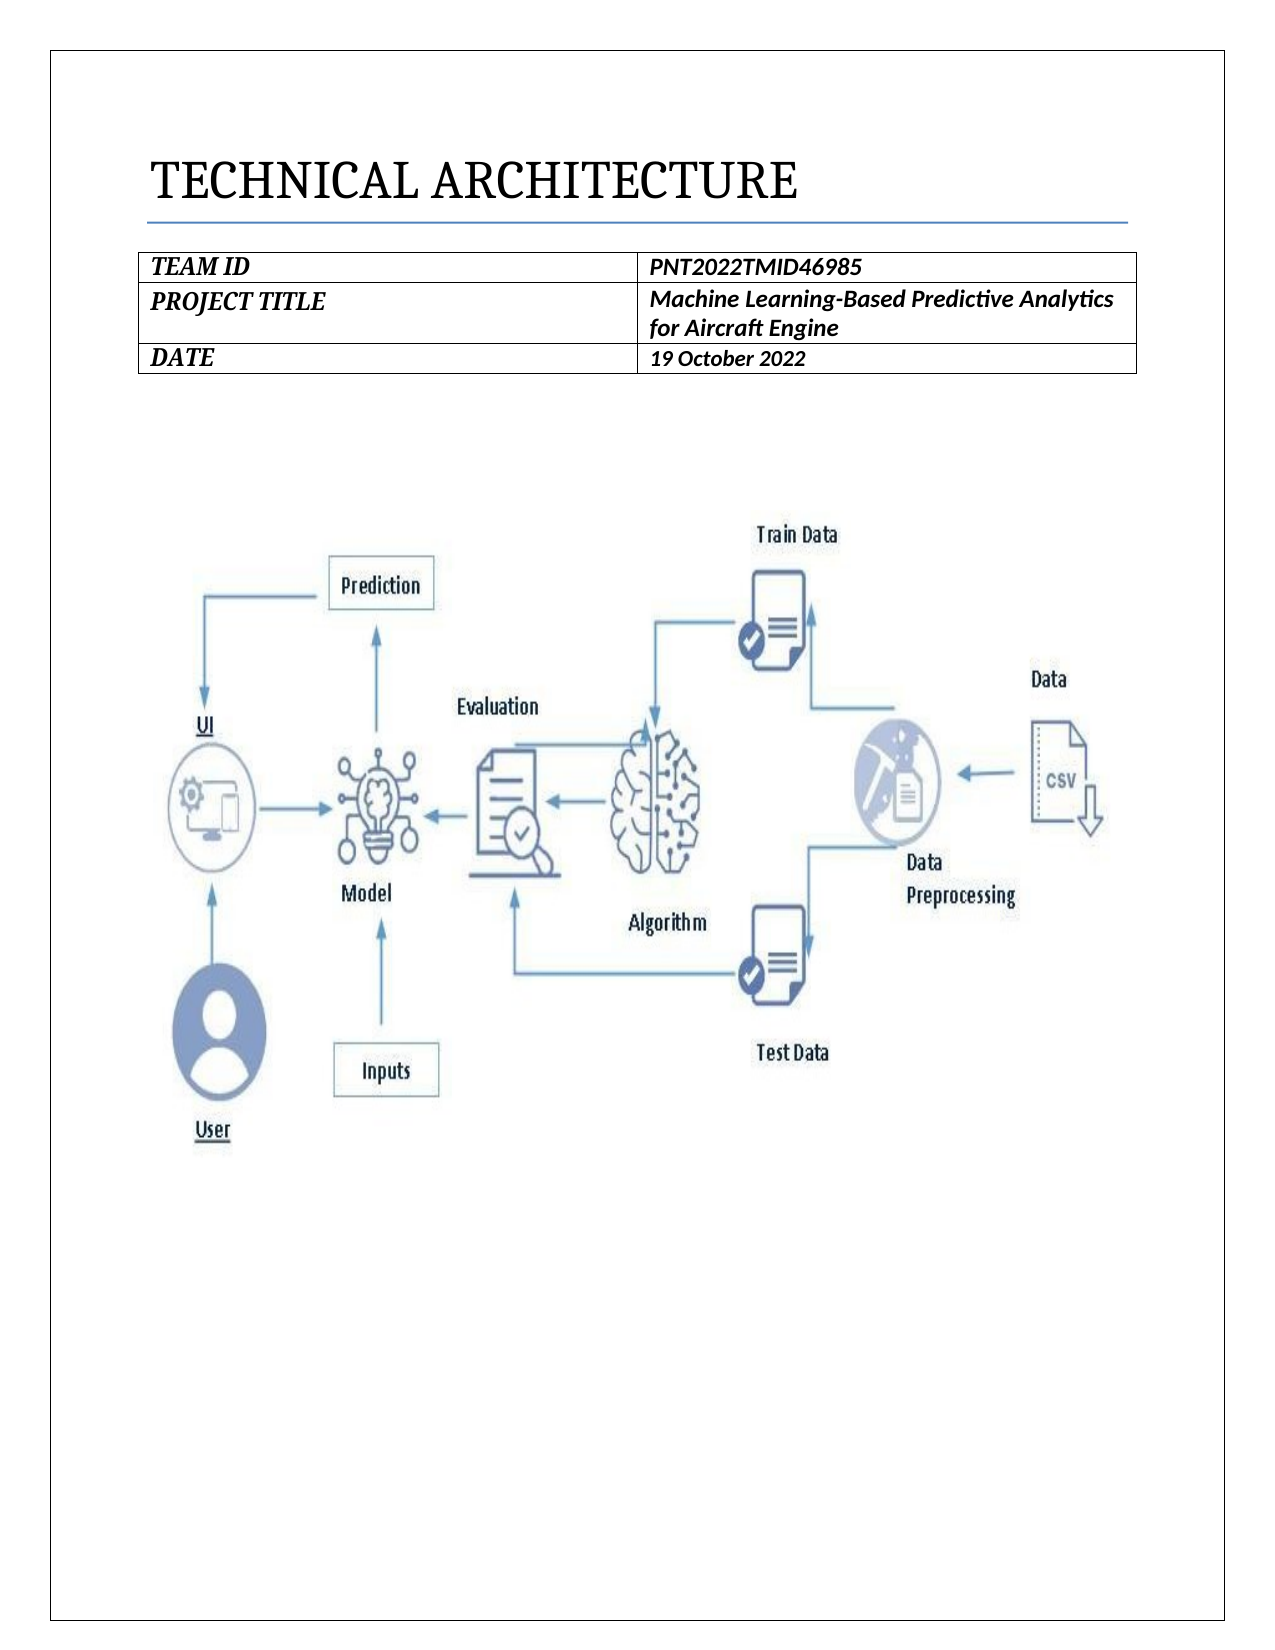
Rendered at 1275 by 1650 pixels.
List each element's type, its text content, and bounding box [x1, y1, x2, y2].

table_header TEAM ID [139, 253, 637, 282]
table_cell PROJECT TITLE [139, 283, 637, 343]
table_cell 19 October 2022 [638, 344, 1136, 372]
table_cell Machine Learning-Based Predictive Analytics for Aircraft Engine [638, 283, 1136, 343]
table_cell DATE [139, 344, 637, 372]
text TECHNICAL ARCHITECTURE [150, 150, 1148, 212]
table_header PNT2022TMID46985 [638, 253, 1136, 282]
picture [153, 510, 1111, 1158]
